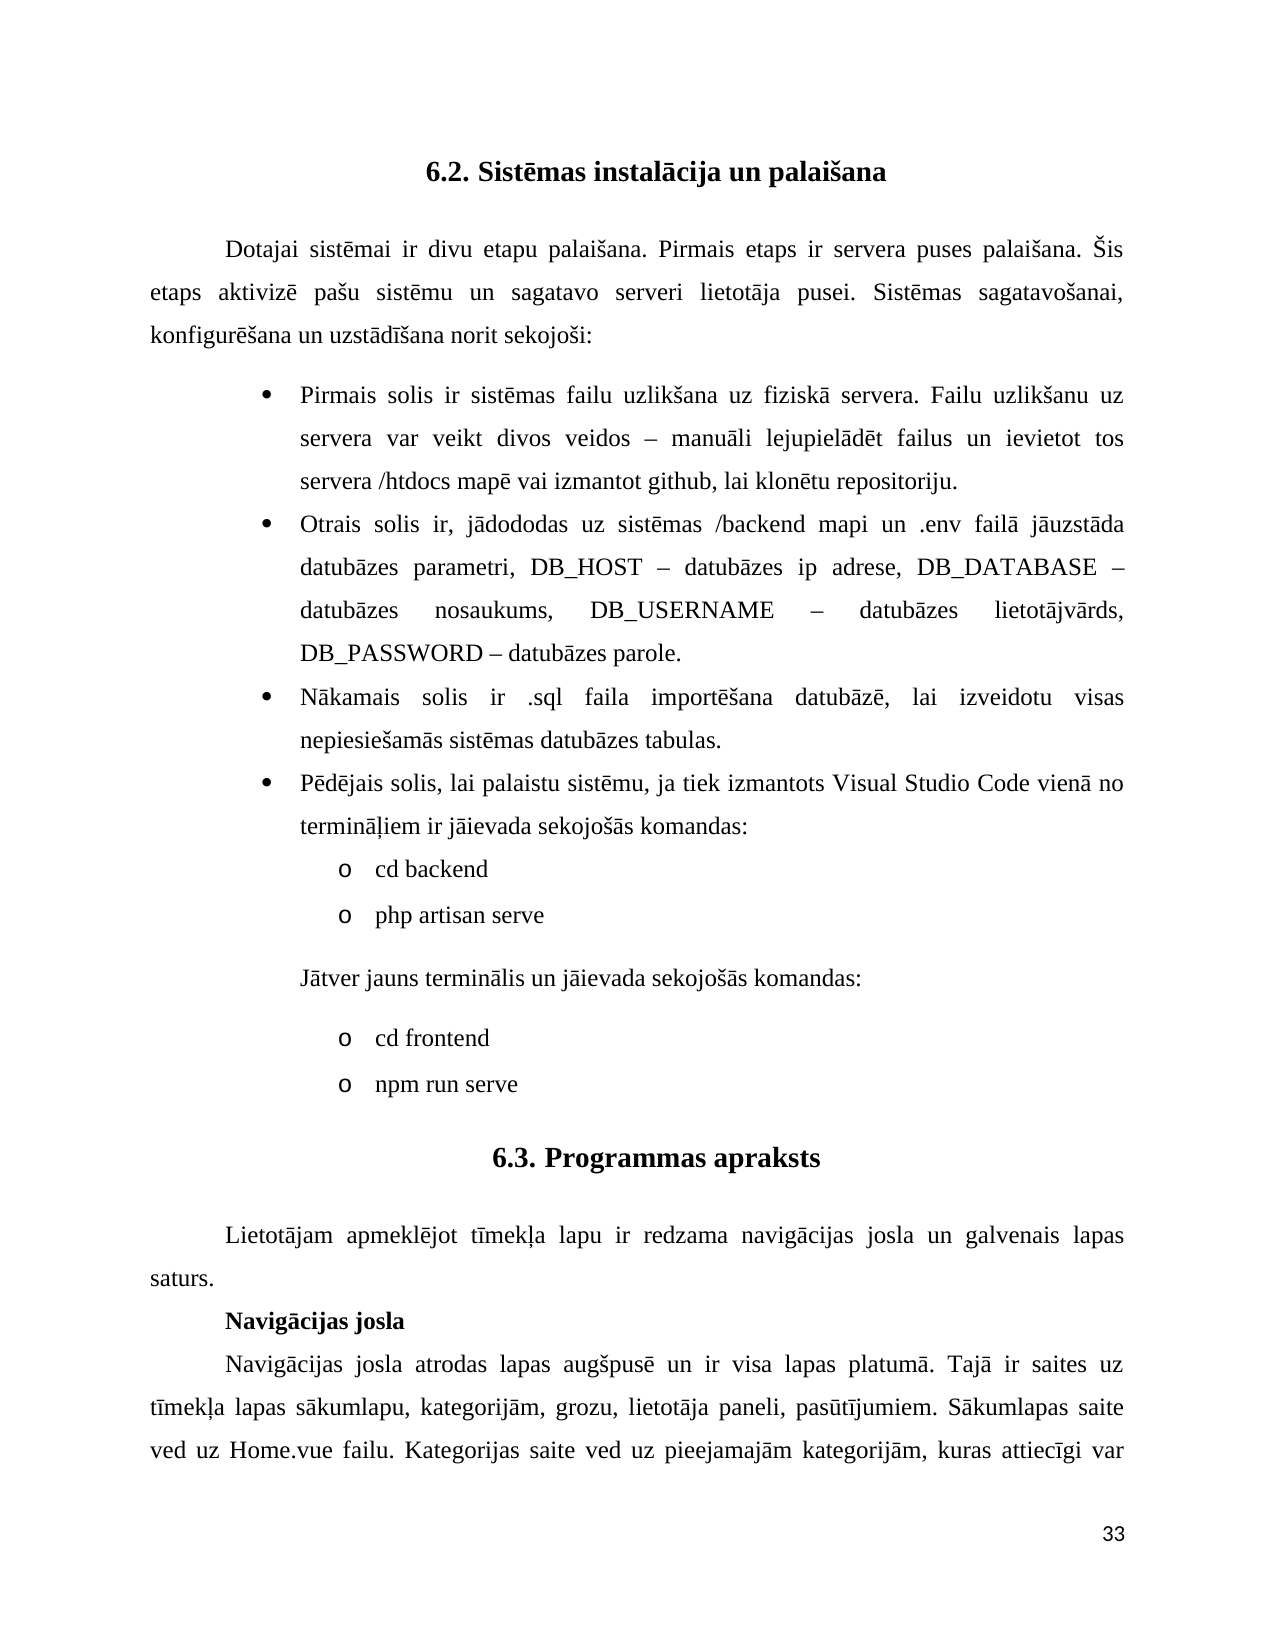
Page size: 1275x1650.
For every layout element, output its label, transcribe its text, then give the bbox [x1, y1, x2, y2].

text Dotajai sistēmai ir divu etapu palaišana. Pirmais etaps ir servera puses palaišana. Šis etaps aktivizē pašu sistēmu un sagatavo serveri lietotāja pusei. Sistēmas sagatavošanai, konfigurēšana un uzstādīšana norit sekojoši: [150, 234, 1125, 349]
list npm run serve [337, 1069, 1125, 1100]
list cd frontend [337, 1023, 1125, 1054]
list php artisan serve [337, 900, 1125, 931]
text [150, 1349, 1125, 1464]
list Nākamais solis ir .sql faila importēšana datubāzē, lai izveidotu visas nepiesiešamās sistēmas datubāzes tabulas. [262, 682, 1125, 753]
list Pirmais solis ir sistēmas failu uzlikšana uz fiziskā servera. Failu uzlikšanu uz servera var veikt divos veidos – manuāli lejupielādēt failus un ievietot tos servera /htdocs mapē vai izmantot github, lai klonētu repositoriju. [262, 380, 1125, 495]
list Otrais solis ir, jādododas uz sistēmas /backend mapi un .env failā jāuzstāda datubāzes parametri, DB_HOST – datubāzes ip adrese, DB_DATABASE – datubāzes nosaukums, DB_USERNAME – datubāzes lietotājvārds, DB_PASSWORD – datubāzes parole. [262, 509, 1125, 667]
list Pēdējais solis, lai palaistu sistēmu, ja tiek izmantots Visual Studio Code vienā no termināļiem ir jāievada sekojošās komandas: [262, 768, 1125, 840]
text Lietotājam apmeklējot tīmekļa lapu ir redzama navigācijas josla un galvenais lapas saturs. [150, 1220, 1125, 1292]
list cd backend [337, 854, 1125, 885]
subtitle Programmas apraksts [187, 1141, 1125, 1174]
text Jātver jauns terminālis un jāievada sekojošās komandas: [300, 963, 1125, 992]
text Navigācijas josla [150, 1306, 1125, 1335]
subtitle Sistēmas instalācija un palaišana [187, 154, 1125, 188]
